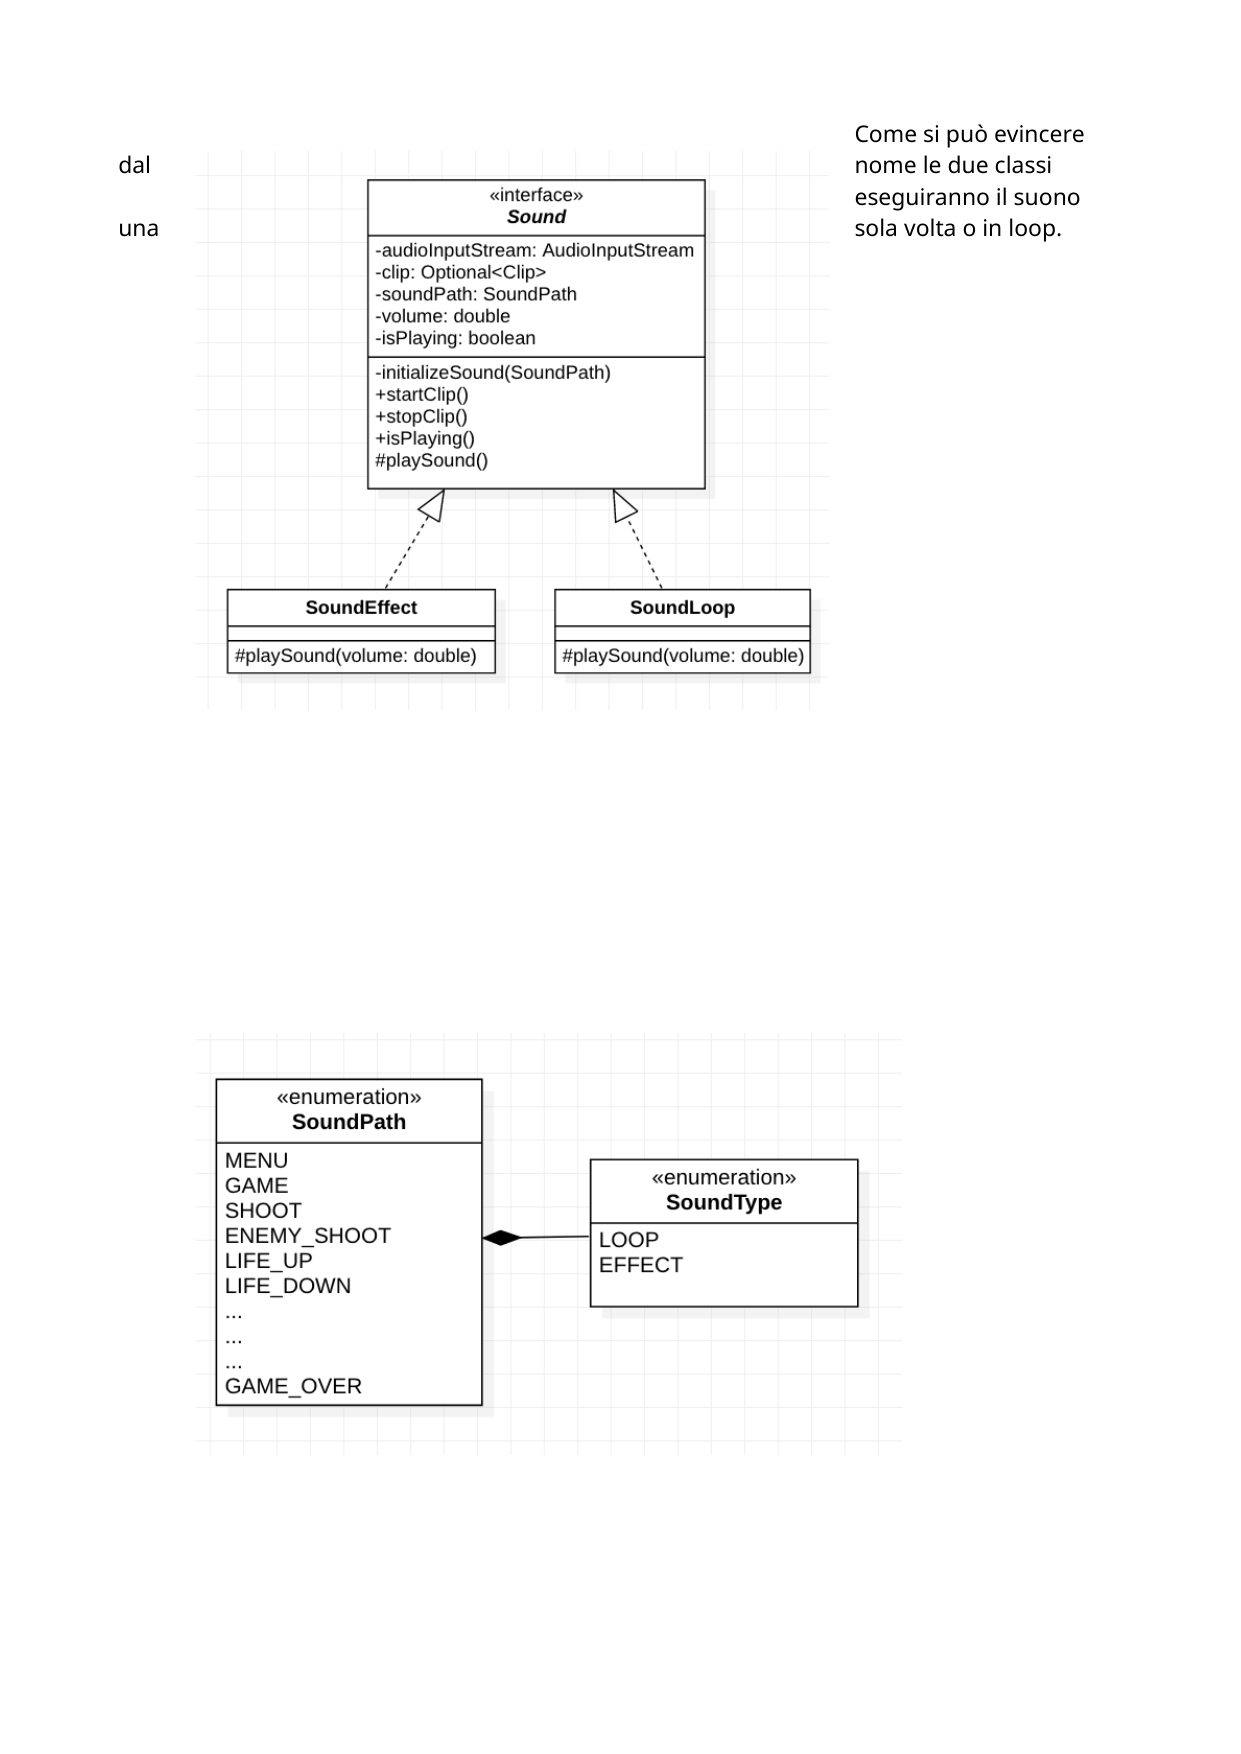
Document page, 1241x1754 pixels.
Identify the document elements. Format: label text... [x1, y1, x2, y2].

picture [193, 151, 830, 710]
text Come si può evincere dal nome le due classi eseguiranno il suono una sola volta o in loop. [118, 118, 1122, 243]
picture [193, 1033, 903, 1455]
